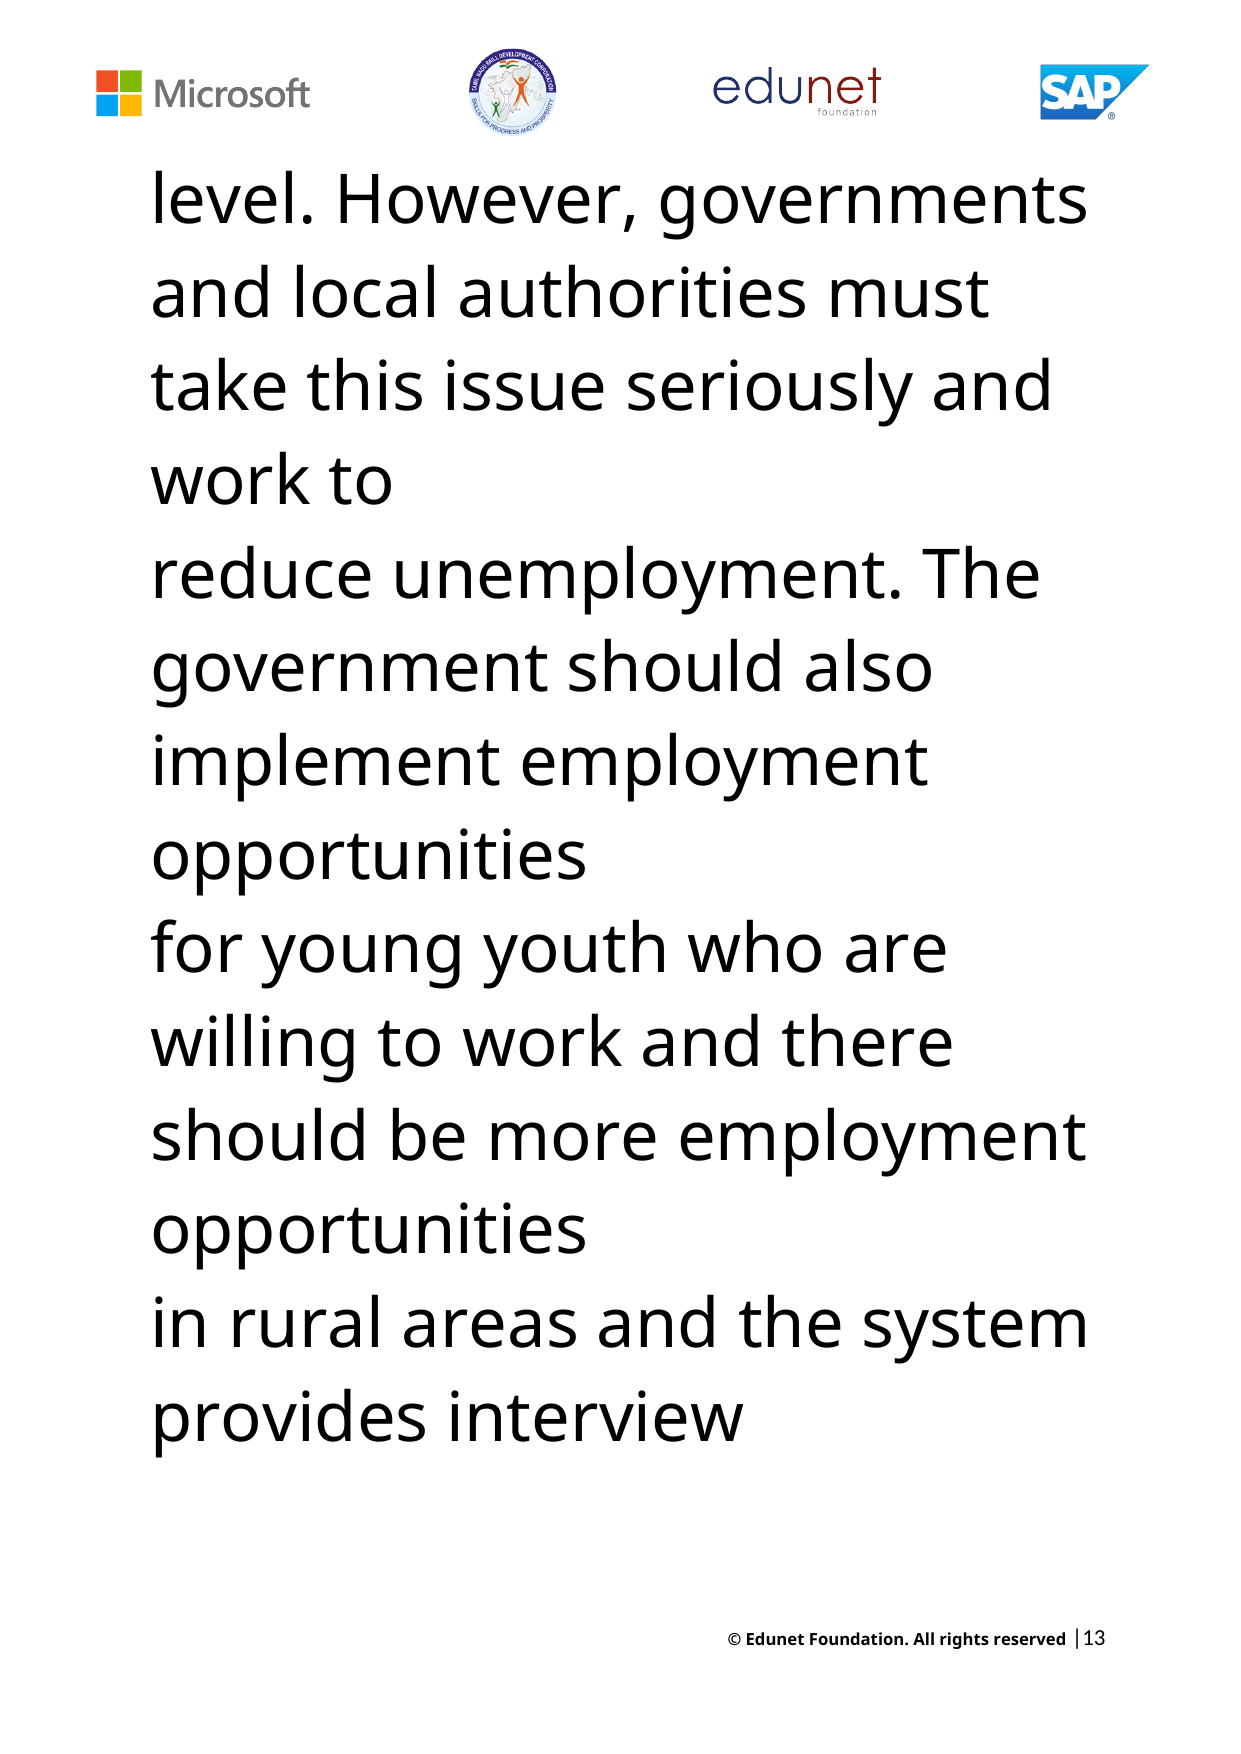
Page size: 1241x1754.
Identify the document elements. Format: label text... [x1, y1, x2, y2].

picture [466, 45, 558, 137]
picture [1039, 63, 1151, 121]
text level. However, governments and local authorities must take this issue seriously and work to [150, 150, 1105, 524]
picture [91, 65, 316, 121]
picture [706, 60, 889, 122]
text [150, 1274, 1105, 1461]
text for young youth who are willing to work and there should be more employment opportunities [150, 899, 1105, 1274]
text reduce unemployment. The government should also implement employment opportunities [150, 524, 1105, 899]
